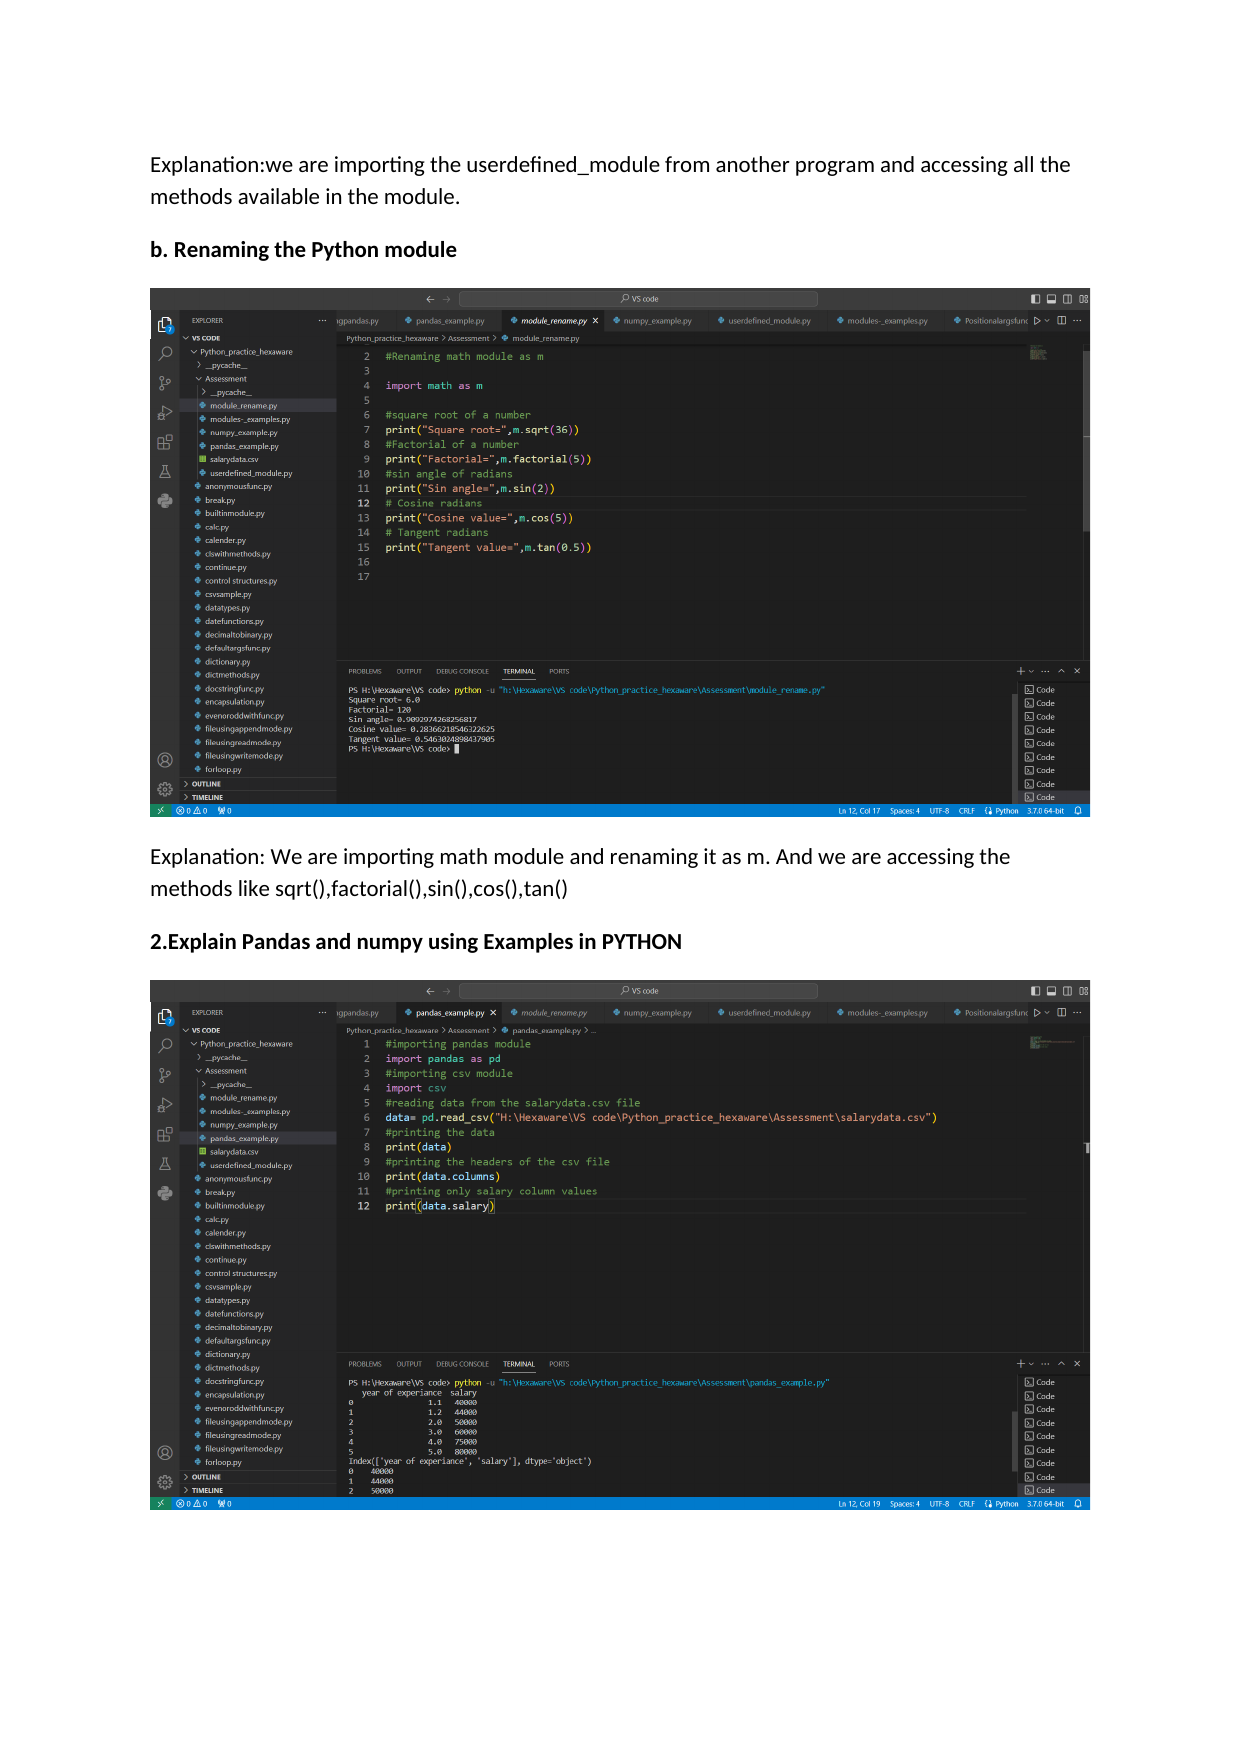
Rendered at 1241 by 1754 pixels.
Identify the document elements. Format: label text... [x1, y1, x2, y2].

text Explanation: We are importing math module and renaming it as m. And we are accessing the methods like sqrt(),factorial(),sin(),cos(),tan() [150, 842, 1090, 902]
text Explanation:we are importing the userdefined_module from another program and accessing all the methods available in the module. [150, 150, 1090, 210]
text 2.Explain Pandas and numpy using Examples in PYTHON [150, 927, 1090, 955]
picture [150, 980, 1091, 1510]
picture [150, 288, 1091, 817]
text b. Renaming the Python module [150, 235, 1090, 263]
